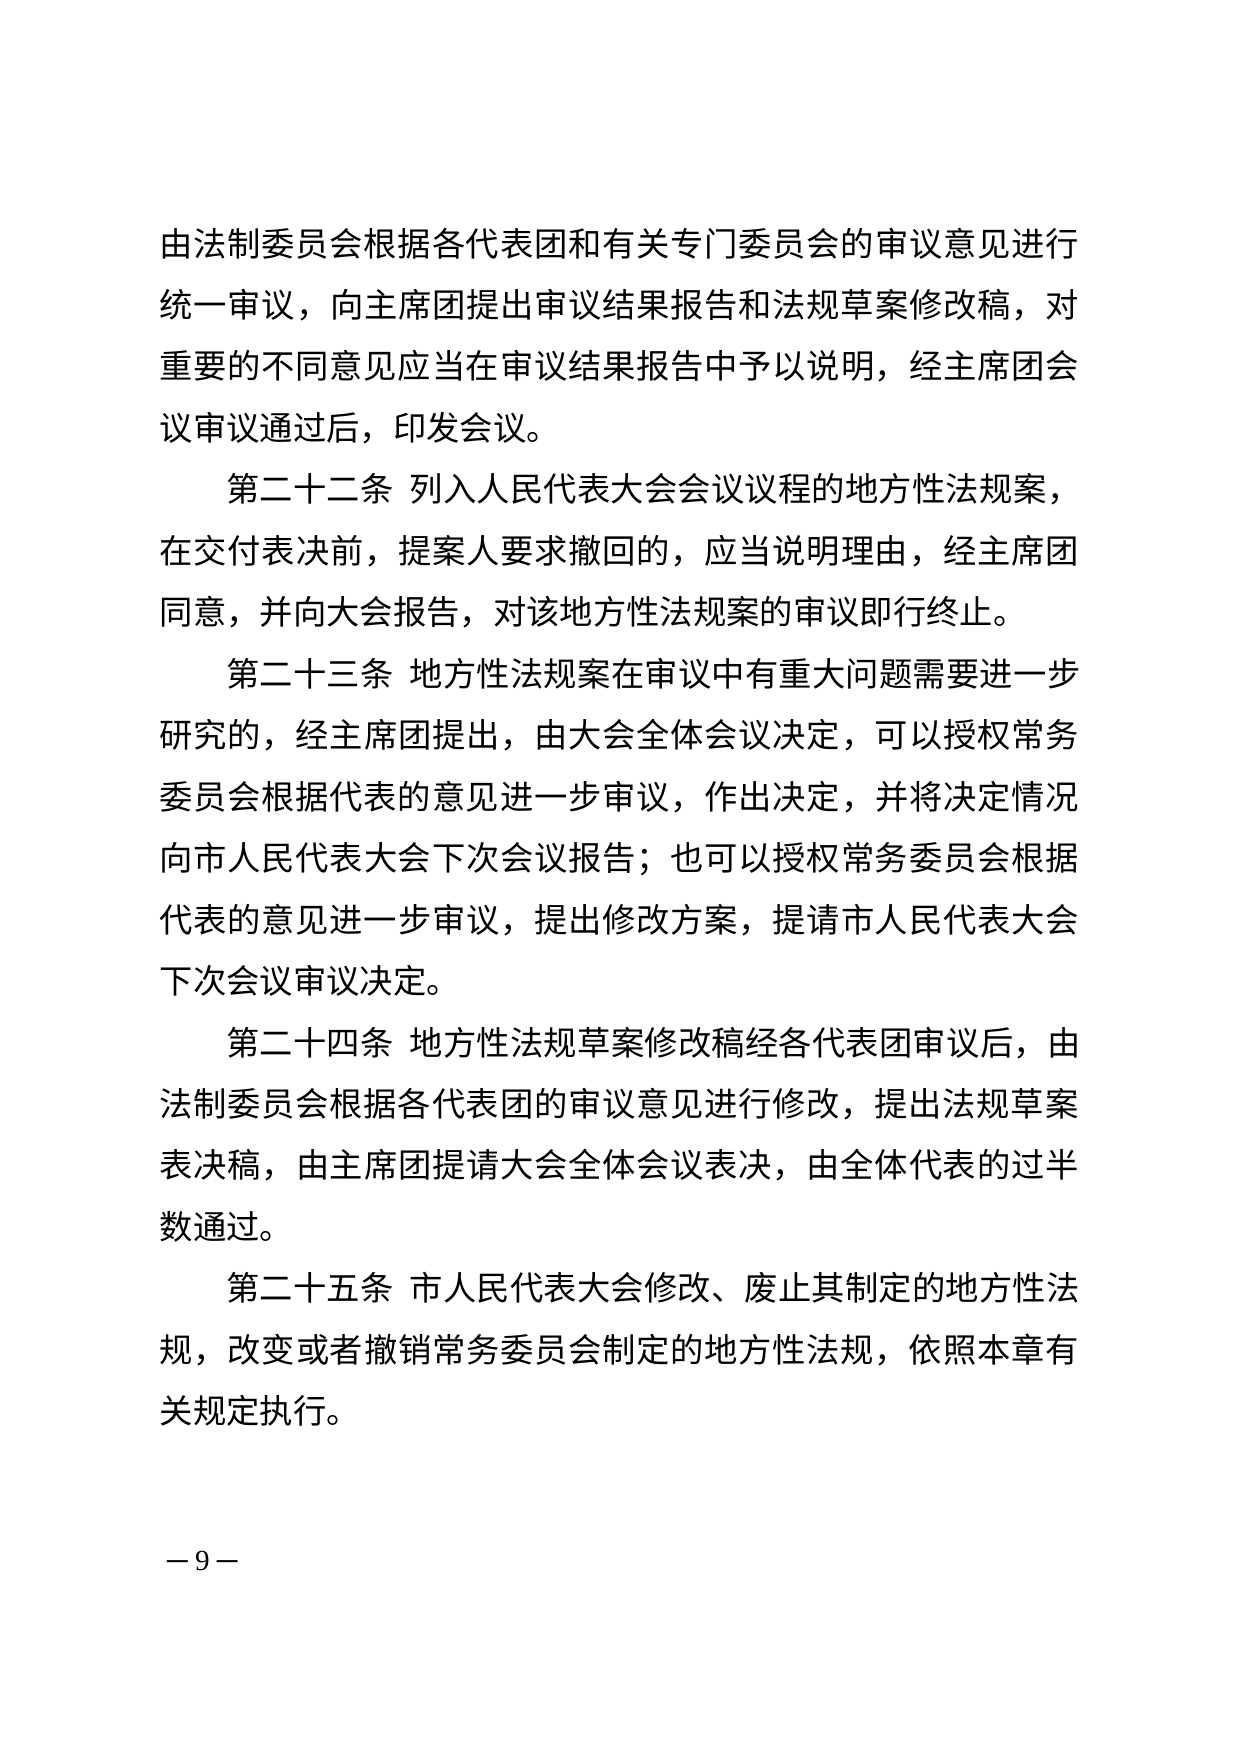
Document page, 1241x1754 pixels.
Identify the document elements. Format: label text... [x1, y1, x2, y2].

text 第二十三条 地方性法规案在审议中有重大问题需要进一步研究的，经主席团提出，由大会全体会议决定，可以授权常务委员会根据代表的意见进一步审议，作出决定，并将决定情况向市人民代表大会下次会议报告；也可以授权常务委员会根据代表的意见进一步审议，提出修改方案，提请市人民代表大会下次会议审议决定。 [159, 637, 1081, 1006]
text 第二十五条 市人民代表大会修改、废止其制定的地方性法规，改变或者撤销常务委员会制定的地方性法规，依照本章有关规定执行。 [159, 1252, 1081, 1436]
text 第二十二条 列入人民代表大会会议议程的地方性法规案，在交付表决前，提案人要求撤回的，应当说明理由，经主席团同意，并向大会报告，对该地方性法规案的审议即行终止。 [159, 453, 1081, 637]
text 第二十四条 地方性法规草案修改稿经各代表团审议后，由法制委员会根据各代表团的审议意见进行修改，提出法规草案表决稿，由主席团提请大会全体会议表决，由全体代表的过半数通过。 [159, 1006, 1081, 1252]
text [159, 207, 1081, 453]
